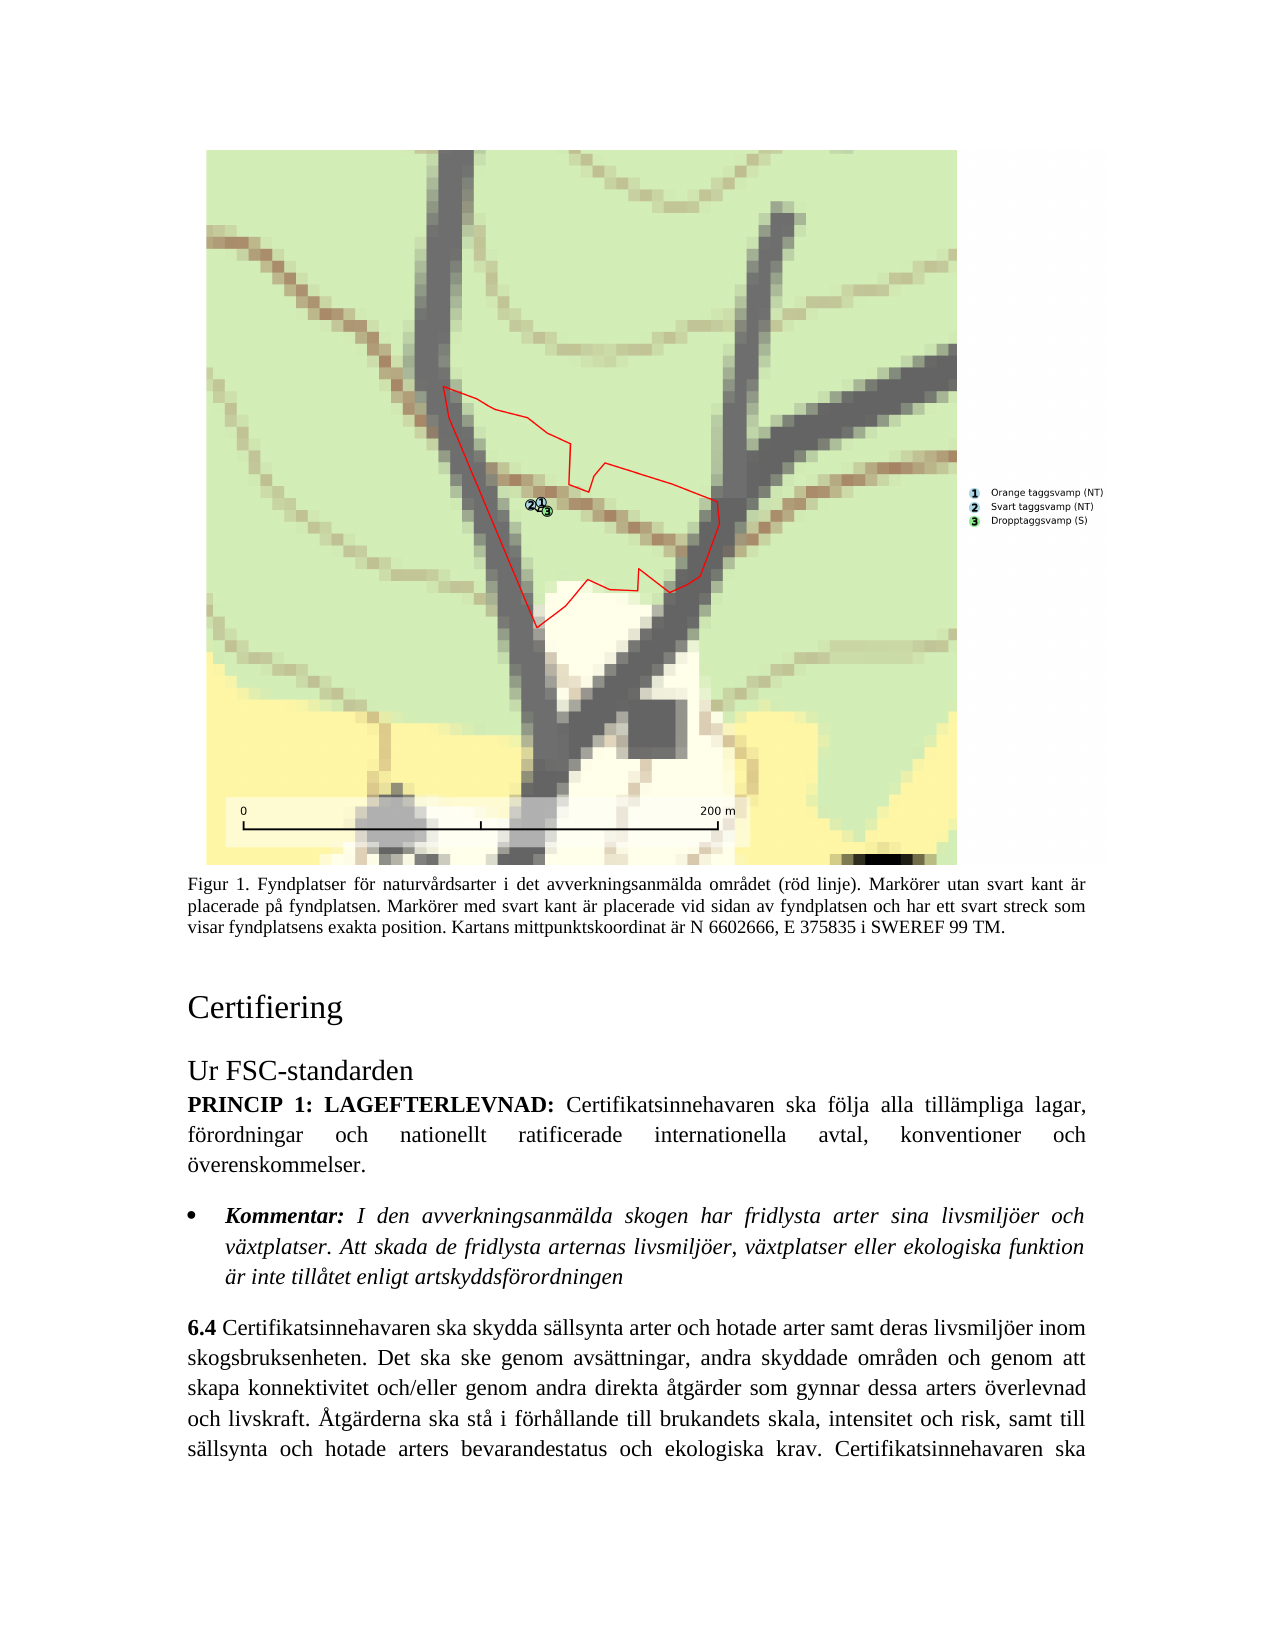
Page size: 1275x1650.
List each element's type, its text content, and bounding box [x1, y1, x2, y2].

text PRINCIP 1: LAGEFTERLEVNAD: Certifikatsinnehavaren ska följa alla tillämpliga lagar, förordningar och nationellt ratificerade internationella avtal, konventioner och överenskommelser. [187, 1091, 1087, 1178]
list Kommentar: I den avverkningsanmälda skogen har fridlysta arter sina livsmiljöer och växtplatser. Att skada de fridlysta arternas livsmiljöer, växtplatser eller ekologiska funktion är inte tillåtet enligt artskyddsförordningen [187, 1203, 1087, 1289]
subtitle Certifiering [187, 988, 1087, 1026]
picture [206, 150, 1107, 865]
subtitle Ur FSC-standarden [187, 1053, 1087, 1086]
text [187, 1314, 1087, 1461]
text Figur 1. Fyndplatser för naturvårdsarter i det avverkningsanmälda området (röd linje). Markörer utan svart kant är placerade på fyndplatsen. Markörer med svart kant är placerade vid sidan av fyndplatsen och har ett svart streck som visar fyndplatsens exakta position. Kartans mittpunktskoordinat är N 6602666, E 375835 i SWEREF 99 TM. [187, 873, 1087, 938]
